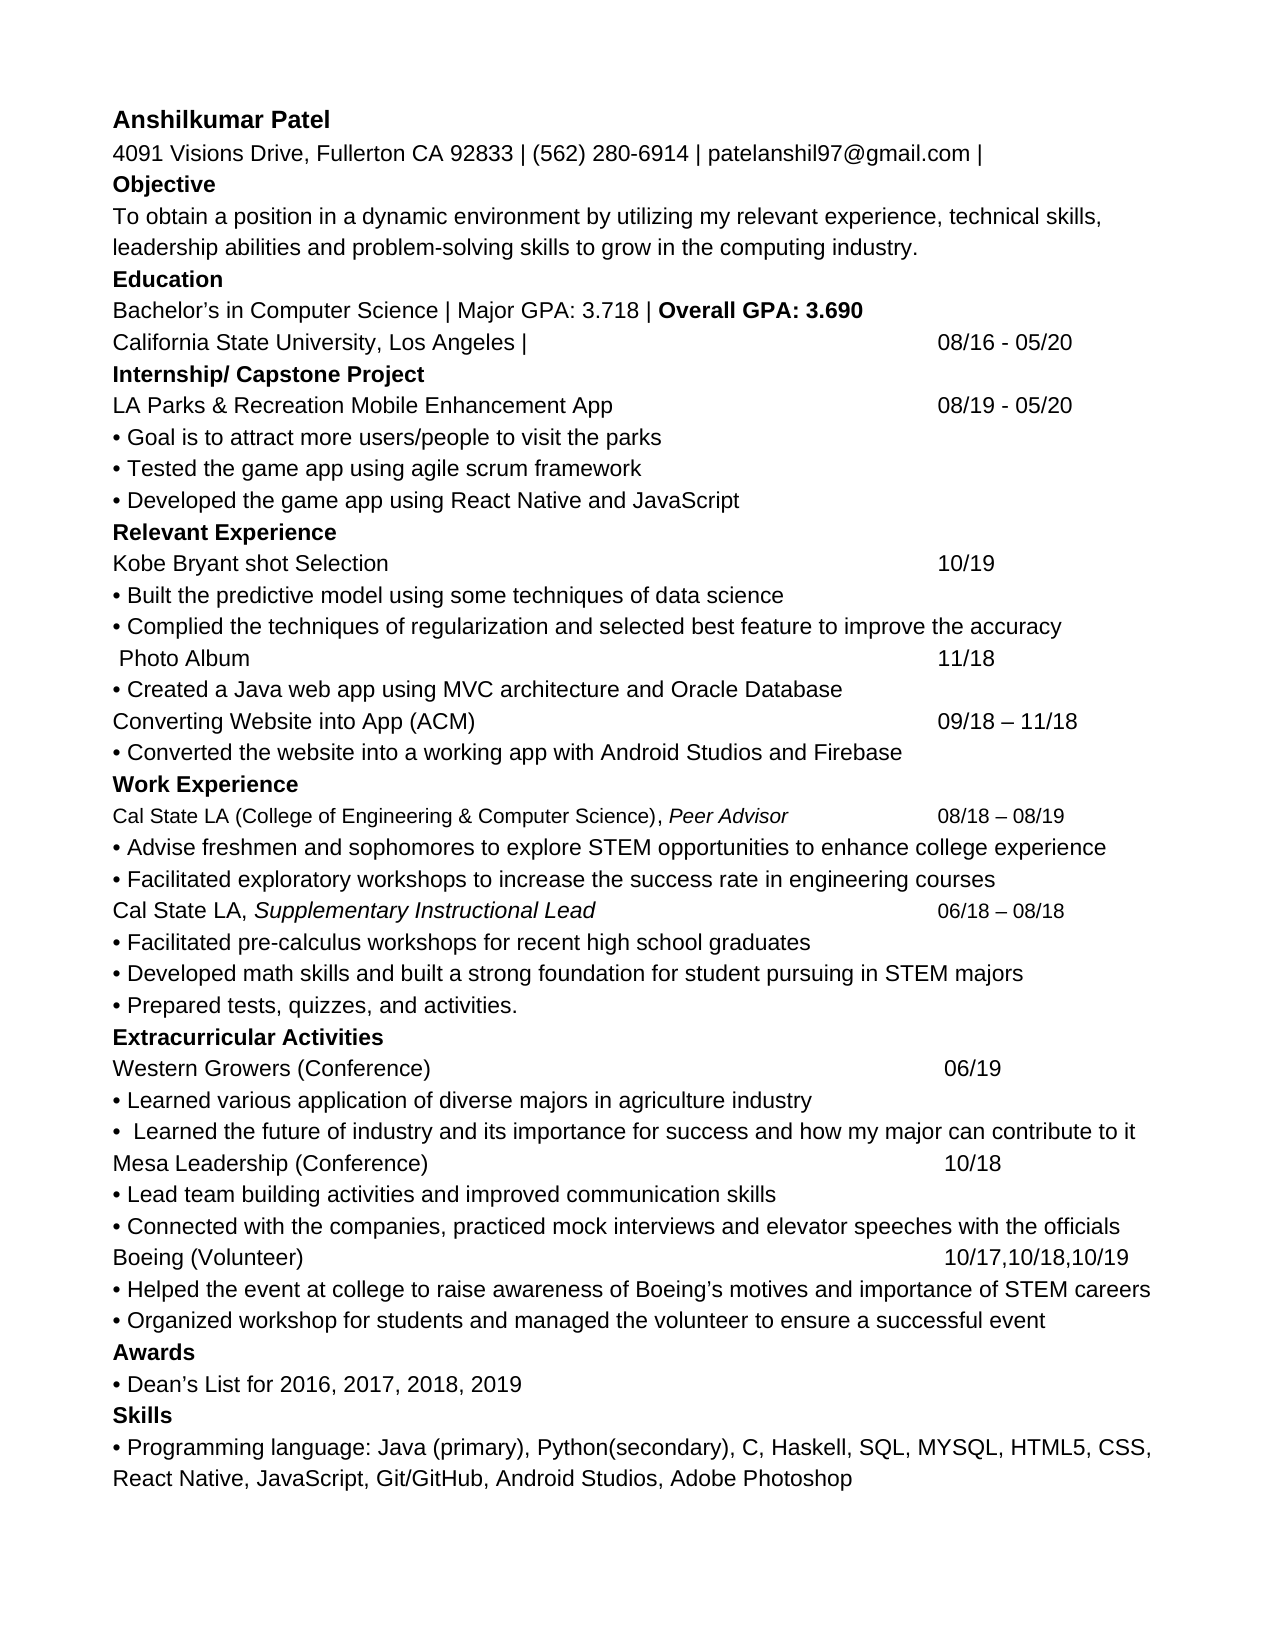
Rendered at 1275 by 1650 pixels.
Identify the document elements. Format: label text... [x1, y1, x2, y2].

text • Facilitated pre-calculus workshops for recent high school graduates [112, 929, 1162, 955]
text Objective [112, 171, 1162, 198]
text Mesa Leadership (Conference) 10/18 [112, 1150, 1162, 1176]
text • Goal is to attract more users/people to visit the parks [112, 424, 1162, 450]
text Boeing (Volunteer) 10/17,10/18,10/19 [112, 1244, 1162, 1271]
text • Facilitated exploratory workshops to increase the success rate in engineering courses [112, 866, 1162, 892]
text Education [112, 266, 1162, 292]
text • Learned the future of industry and its importance for success and how my major can contribute to it [112, 1118, 1162, 1144]
text 4091 Visions Drive, Fullerton CA 92833 | (562) 280-6914 | patelanshil97@gmail.com | [112, 140, 1162, 166]
text Extracurricular Activities [112, 1023, 1162, 1050]
text Converting Website into App (ACM) 09/18 – 11/18 [112, 708, 1162, 734]
text • Programming language: Java (primary), Python(secondary), C, Haskell, SQL, MYSQL, HTML5, CSS, React Native, JavaScript, Git/GitHub, Android Studios, Adobe Photoshop [112, 1434, 1162, 1492]
text Skills [112, 1402, 1162, 1428]
text Photo Album 11/18 [112, 645, 1162, 671]
text • Complied the techniques of regularization and selected best feature to improve the accuracy [112, 613, 1162, 639]
text • Created a Java web app using MVC architecture and Oracle Database [112, 676, 1162, 703]
text Awards [112, 1339, 1162, 1365]
text • Tested the game app using agile scrum framework [112, 455, 1162, 482]
text To obtain a position in a dynamic environment by utilizing my relevant experience, technical skills, leadership abilities and problem-solving skills to grow in the computing industry. [112, 203, 1162, 261]
text • Helped the event at college to raise awareness of Boeing’s motives and importance of STEM careers [112, 1276, 1162, 1302]
text • Built the predictive model using some techniques of data science [112, 582, 1162, 608]
text Bachelor’s in Computer Science | Major GPA: 3.718 | Overall GPA: 3.690 [112, 297, 1162, 324]
text • Learned various application of diverse majors in agriculture industry [112, 1087, 1162, 1113]
text • Advise freshmen and sophomores to explore STEM opportunities to enhance college experience [112, 834, 1162, 860]
text Relevant Experience [112, 518, 1162, 545]
text • Connected with the companies, practiced mock interviews and elevator speeches with the officials [112, 1213, 1162, 1239]
text • Organized workshop for students and managed the volunteer to ensure a successful event [112, 1307, 1162, 1334]
text • Developed the game app using React Native and JavaScript [112, 487, 1162, 513]
text • Developed math skills and built a strong foundation for student pursuing in STEM majors [112, 960, 1162, 987]
text LA Parks & Recreation Mobile Enhancement App 08/19 - 05/20 [112, 392, 1162, 418]
text Work Experience [112, 771, 1162, 797]
text • Lead team building activities and improved communication skills [112, 1181, 1162, 1208]
text Cal State LA (College of Engineering & Computer Science), Peer Advisor 08/18 – 08/19 [112, 802, 1162, 829]
text • Converted the website into a working app with Android Studios and Firebase [112, 739, 1162, 766]
text Western Growers (Conference) 06/19 [112, 1055, 1162, 1081]
text Internship/ Capstone Project [112, 361, 1162, 387]
text • Dean’s List for 2016, 2017, 2018, 2019 [112, 1371, 1162, 1397]
text California State University, Los Angeles | 08/16 - 05/20 [112, 329, 1162, 355]
text • Prepared tests, quizzes, and activities. [112, 992, 1162, 1018]
text Kobe Bryant shot Selection 10/19 [112, 550, 1162, 576]
text Cal State LA, Supplementary Instructional Lead 06/18 – 08/18 [112, 897, 1162, 923]
text Anshilkumar Patel [112, 105, 1162, 134]
